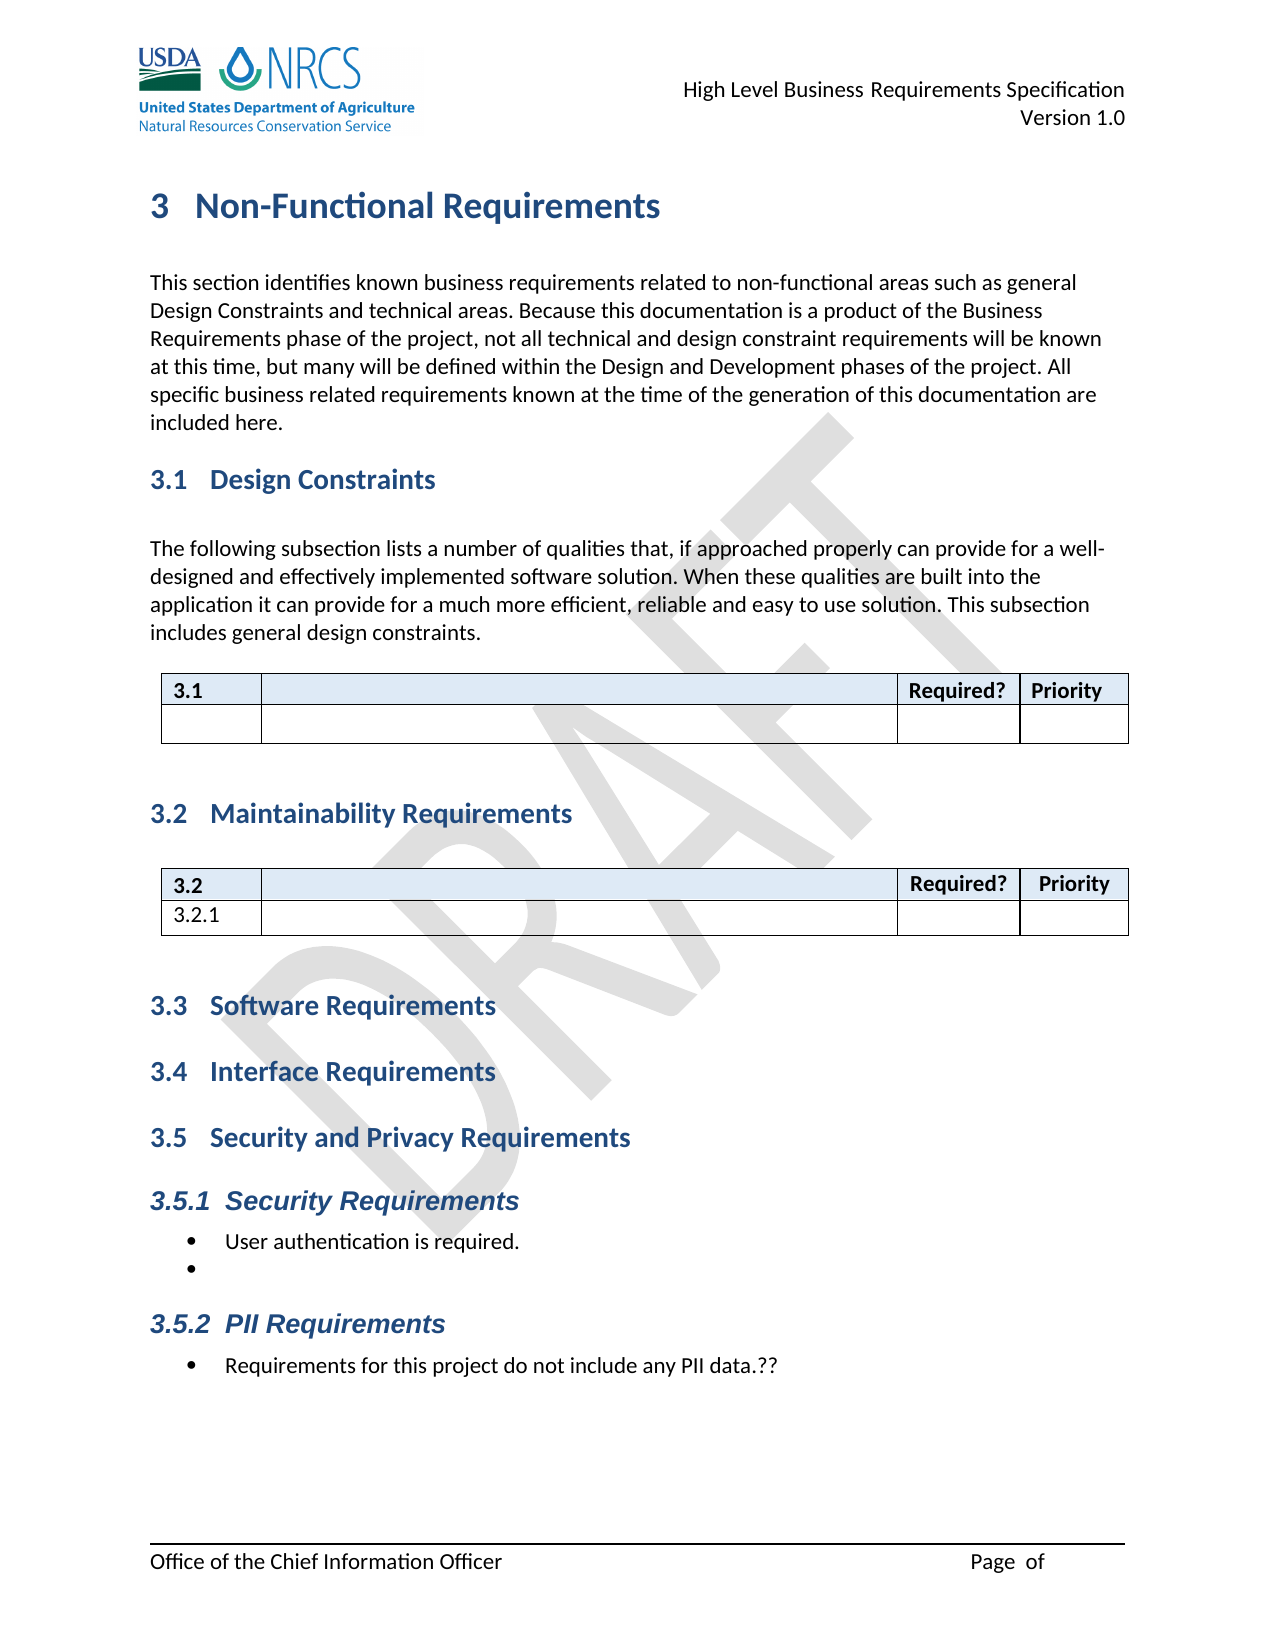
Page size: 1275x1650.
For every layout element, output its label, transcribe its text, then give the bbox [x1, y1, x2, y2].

table_cell [1021, 705, 1128, 742]
table_cell 3.2.1 [162, 901, 261, 935]
table_cell [1021, 901, 1128, 935]
table_cell [262, 901, 897, 935]
subtitle Maintainability Requirements [150, 795, 1125, 830]
table_cell [898, 901, 1019, 935]
table_header Priority [1021, 869, 1128, 899]
list Requirements for this project do not include any PII data.?? [187, 1351, 1125, 1379]
table_header Required? [898, 869, 1019, 899]
text The following subsection lists a number of qualities that, if approached properly can provide for a well-designed and effectively implemented software solution. When these qualities are built into the application it can provide for a much more efficient, reliable and easy to use solution. This subsection includes general design constraints. [150, 534, 1125, 646]
subtitle Software Requirements [150, 987, 1125, 1023]
subtitle Interface Requirements [150, 1053, 1125, 1089]
table_header 3.2 [162, 869, 261, 899]
subtitle Non-Functional Requirements [150, 182, 1125, 228]
list User authentication is required. [187, 1227, 1125, 1256]
subtitle Security and Privacy Requirements [150, 1119, 1125, 1155]
table_header Priority [1021, 674, 1128, 704]
table_header 3.1 [162, 674, 261, 704]
subtitle Security Requirements [150, 1185, 1125, 1217]
subtitle PII Requirements [150, 1308, 1125, 1340]
picture [136, 47, 424, 136]
table_cell [262, 705, 897, 742]
subtitle Design Constraints [150, 461, 1125, 496]
table_header Required? [898, 674, 1019, 704]
table_cell [162, 705, 261, 742]
text This section identifies known business requirements related to non-functional areas such as general Design Constraints and technical areas. Because this documentation is a product of the Business Requirements phase of the project, not all technical and design constraint requirements will be known at this time, but many will be defined within the Design and Development phases of the project. All specific business related requirements known at the time of the generation of this documentation are included here. [150, 268, 1125, 436]
table_cell [898, 705, 1019, 742]
table_header [262, 869, 897, 899]
table_header [262, 674, 897, 704]
